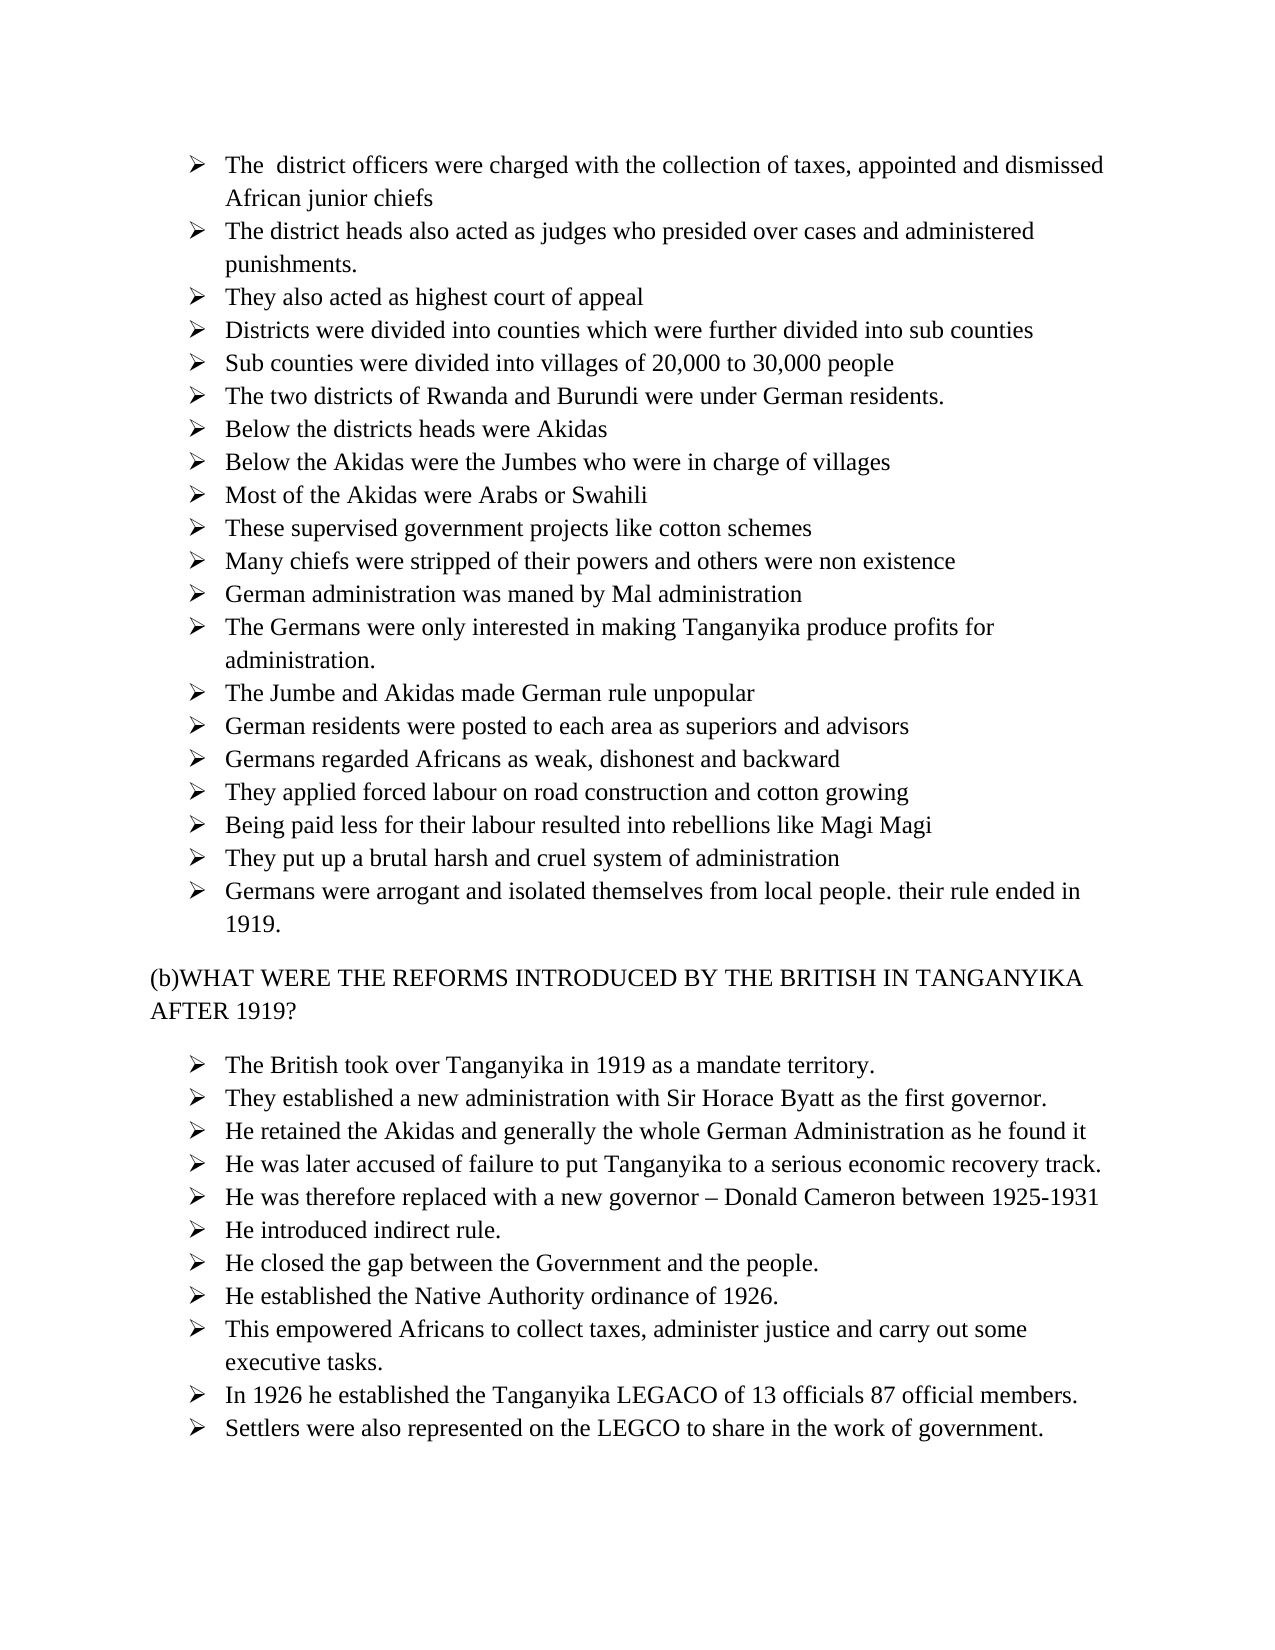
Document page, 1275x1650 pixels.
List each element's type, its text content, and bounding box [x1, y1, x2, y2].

list Settlers were also represented on the LEGCO to share in the work of government. [187, 1413, 1125, 1442]
list The British took over Tanganyika in 1919 as a mandate territory. [187, 1050, 1125, 1079]
list Many chiefs were stripped of their powers and others were non existence [187, 546, 1125, 575]
list These supervised government projects like cotton schemes [187, 513, 1125, 542]
list German residents were posted to each area as superiors and advisors [187, 711, 1125, 740]
list This empowered Africans to collect taxes, administer justice and carry out some executive tasks. [187, 1314, 1125, 1376]
list Districts were divided into counties which were further divided into sub counties [187, 315, 1125, 344]
list German administration was maned by Mal administration [187, 579, 1125, 608]
list They put up a brutal harsh and cruel system of administration [187, 843, 1125, 872]
list In 1926 he established the Tanganyika LEGACO of 13 officials 87 official members. [187, 1380, 1125, 1409]
list They established a new administration with Sir Horace Byatt as the first governor. [187, 1083, 1125, 1112]
list The two districts of Rwanda and Burundi were under German residents. [187, 381, 1125, 410]
list Being paid less for their labour resulted into rebellions like Magi Magi [187, 810, 1125, 839]
list He closed the gap between the Government and the people. [187, 1248, 1125, 1277]
list Most of the Akidas were Arabs or Swahili [187, 480, 1125, 509]
list He was therefore replaced with a new governor – Donald Cameron between 1925-1931 [187, 1182, 1125, 1211]
list He was later accused of failure to put Tanganyika to a serious economic recovery track. [187, 1149, 1125, 1178]
list Germans regarded Africans as weak, dishonest and backward [187, 744, 1125, 773]
list He established the Native Authority ordinance of 1926. [187, 1281, 1125, 1310]
list Below the Akidas were the Jumbes who were in charge of villages [187, 447, 1125, 476]
list Below the districts heads were Akidas [187, 414, 1125, 443]
list Sub counties were divided into villages of 20,000 to 30,000 people [187, 348, 1125, 377]
list They applied forced labour on road construction and cotton growing [187, 777, 1125, 806]
list He retained the Akidas and generally the whole German Administration as he found it [187, 1116, 1125, 1145]
list The district officers were charged with the collection of taxes, appointed and dismissed African junior chiefs [187, 150, 1125, 212]
list He introduced indirect rule. [187, 1215, 1125, 1244]
list The Germans were only interested in making Tanganyika produce profits for administration. [187, 612, 1125, 674]
list The Jumbe and Akidas made German rule unpopular [187, 678, 1125, 707]
list Germans were arrogant and isolated themselves from local people. their rule ended in 1919. [187, 876, 1125, 938]
list The district heads also acted as judges who presided over cases and administered punishments. [187, 216, 1125, 278]
list They also acted as highest court of appeal [187, 282, 1125, 311]
text (b)WHAT WERE THE REFORMS INTRODUCED BY THE BRITISH IN TANGANYIKA AFTER 1919? [150, 963, 1125, 1025]
